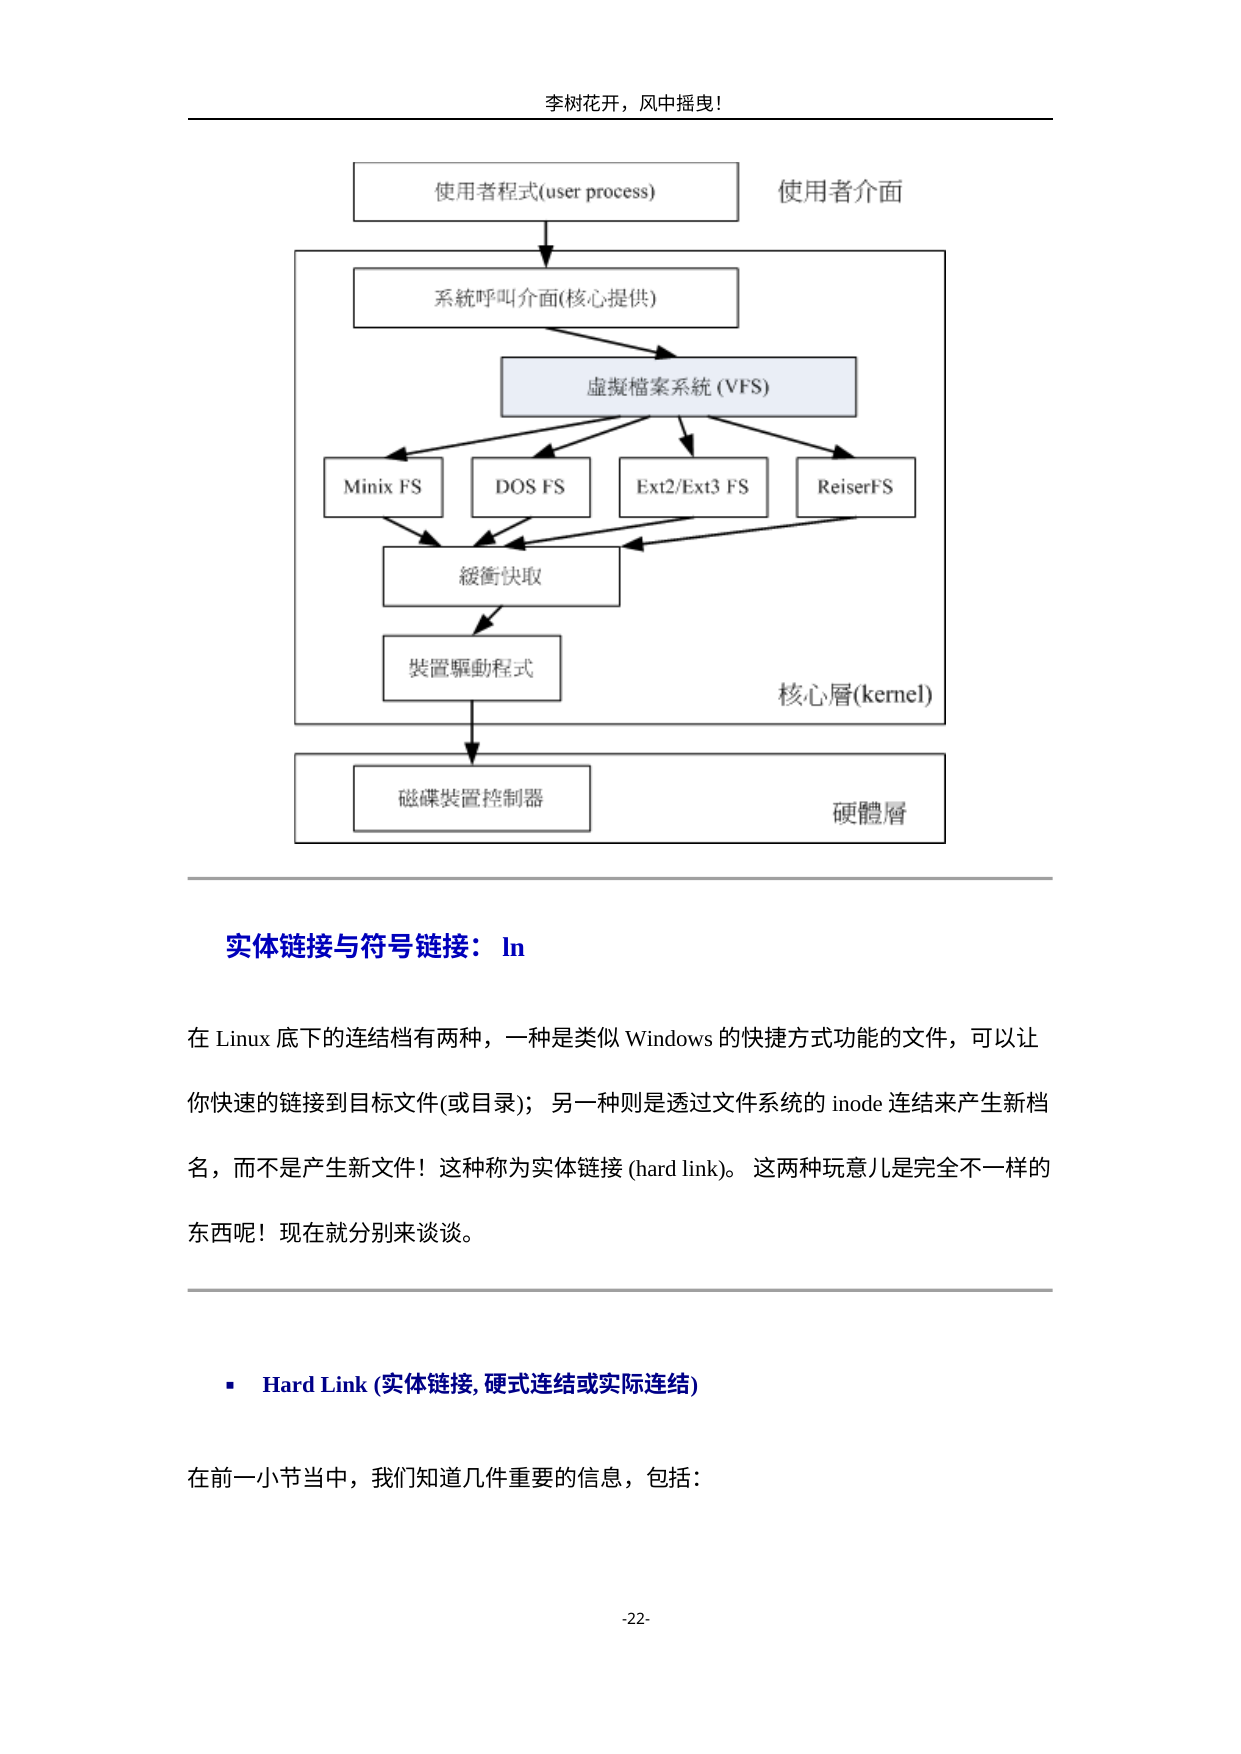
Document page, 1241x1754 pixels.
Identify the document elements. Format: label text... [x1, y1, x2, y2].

text 在 Linux 底下的连结档有两种，一种是类似 Windows 的快捷方式功能的文件，可以让你快速的链接到目标文件(或目录)； 另一种则是透过文件系统的 inode 连结来产生新档名，而不是产生新文件！这种称为实体链接 (hard link)。 这两种玩意儿是完全不一样的东西呢！现在就分别来谈谈。 [187, 1004, 1053, 1264]
picture [294, 162, 946, 844]
text 实体链接与符号链接： ln [187, 909, 1053, 974]
list Hard Link (实体链接, 硬式连结或实际连结) [225, 1350, 1053, 1415]
text 在前一小节当中，我们知道几件重要的信息，包括： [187, 1444, 1053, 1509]
